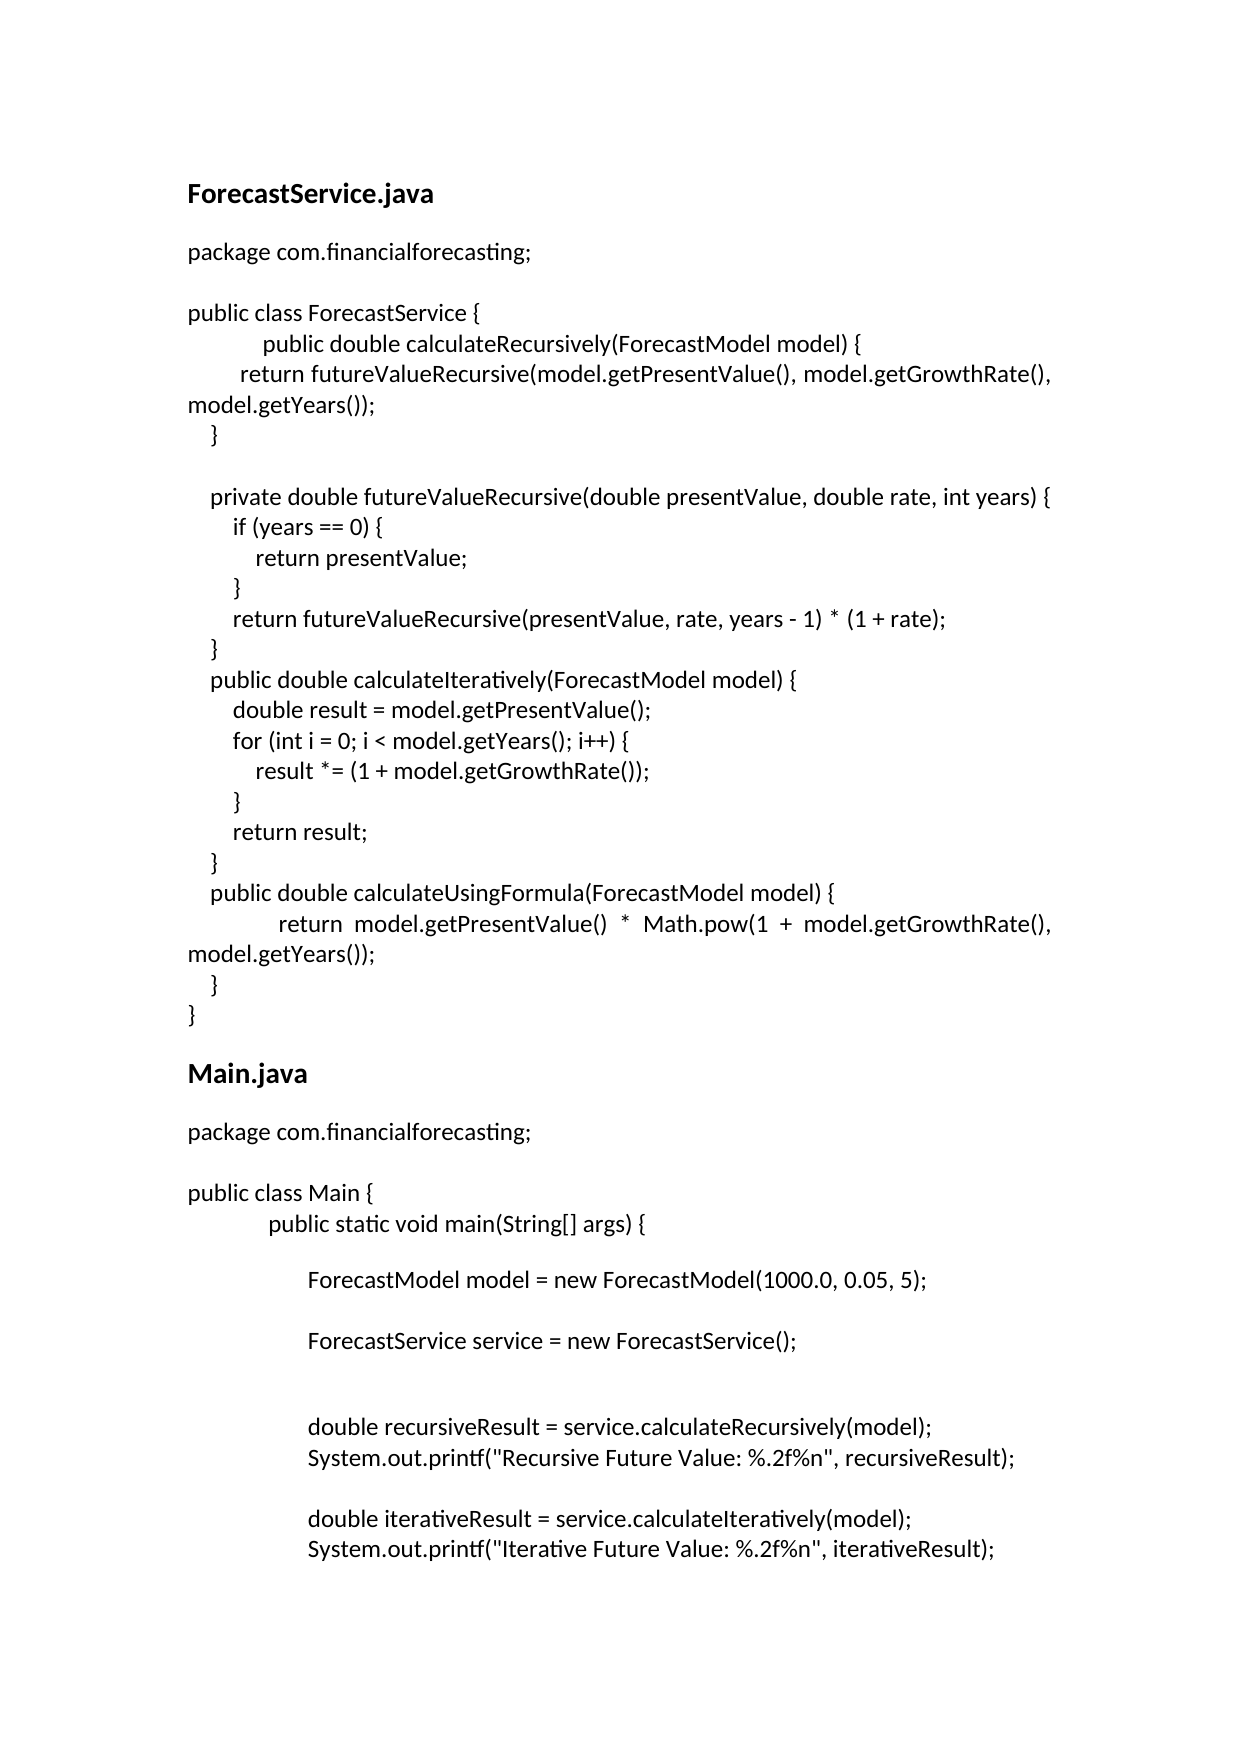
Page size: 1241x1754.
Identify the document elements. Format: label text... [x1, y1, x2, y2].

text } [187, 419, 1053, 450]
text System.out.printf("Iterative Future Value: %.2f%n", iterativeResult); [187, 1533, 1053, 1564]
text } [187, 633, 1053, 664]
text result *= (1 + model.getGrowthRate()); [187, 755, 1053, 786]
text return model.getPresentValue() * Math.pow(1 + model.getGrowthRate(), model.getYears()); [187, 908, 1053, 969]
text public class Main { [187, 1177, 1053, 1208]
text return result; [187, 816, 1053, 847]
text public class ForecastService { [187, 297, 1053, 328]
text public static void main(String[] args) { [187, 1208, 1053, 1238]
text if (years == 0) { [187, 511, 1053, 542]
text for (int i = 0; i < model.getYears(); i++) { [187, 725, 1053, 755]
text return futureValueRecursive(model.getPresentValue(), model.getGrowthRate(), model.getYears()); [187, 358, 1053, 419]
text double result = model.getPresentValue(); [187, 694, 1053, 725]
text } [187, 786, 1053, 816]
text System.out.printf("Recursive Future Value: %.2f%n", recursiveResult); [187, 1442, 1053, 1472]
text return futureValueRecursive(presentValue, rate, years - 1) * (1 + rate); [187, 603, 1053, 633]
text package com.financialforecasting; [187, 236, 1053, 267]
text ForecastService.java [187, 175, 1053, 211]
text ForecastService service = new ForecastService(); [187, 1325, 1053, 1356]
text } [187, 999, 1053, 1030]
text public double calculateUsingFormula(ForecastModel model) { [187, 877, 1053, 908]
text ForecastModel model = new ForecastModel(1000.0, 0.05, 5); [187, 1264, 1053, 1294]
text } [187, 847, 1053, 877]
text double iterativeResult = service.calculateIteratively(model); [187, 1503, 1053, 1533]
text private double futureValueRecursive(double presentValue, double rate, int years) { [187, 481, 1053, 511]
text public double calculateIteratively(ForecastModel model) { [187, 664, 1053, 694]
text double recursiveResult = service.calculateRecursively(model); [187, 1411, 1053, 1442]
text } [187, 572, 1053, 603]
text public double calculateRecursively(ForecastModel model) { [187, 328, 1053, 358]
text package com.financialforecasting; [187, 1116, 1053, 1147]
text Main.java [187, 1055, 1053, 1091]
text } [187, 969, 1053, 999]
text return presentValue; [187, 542, 1053, 572]
